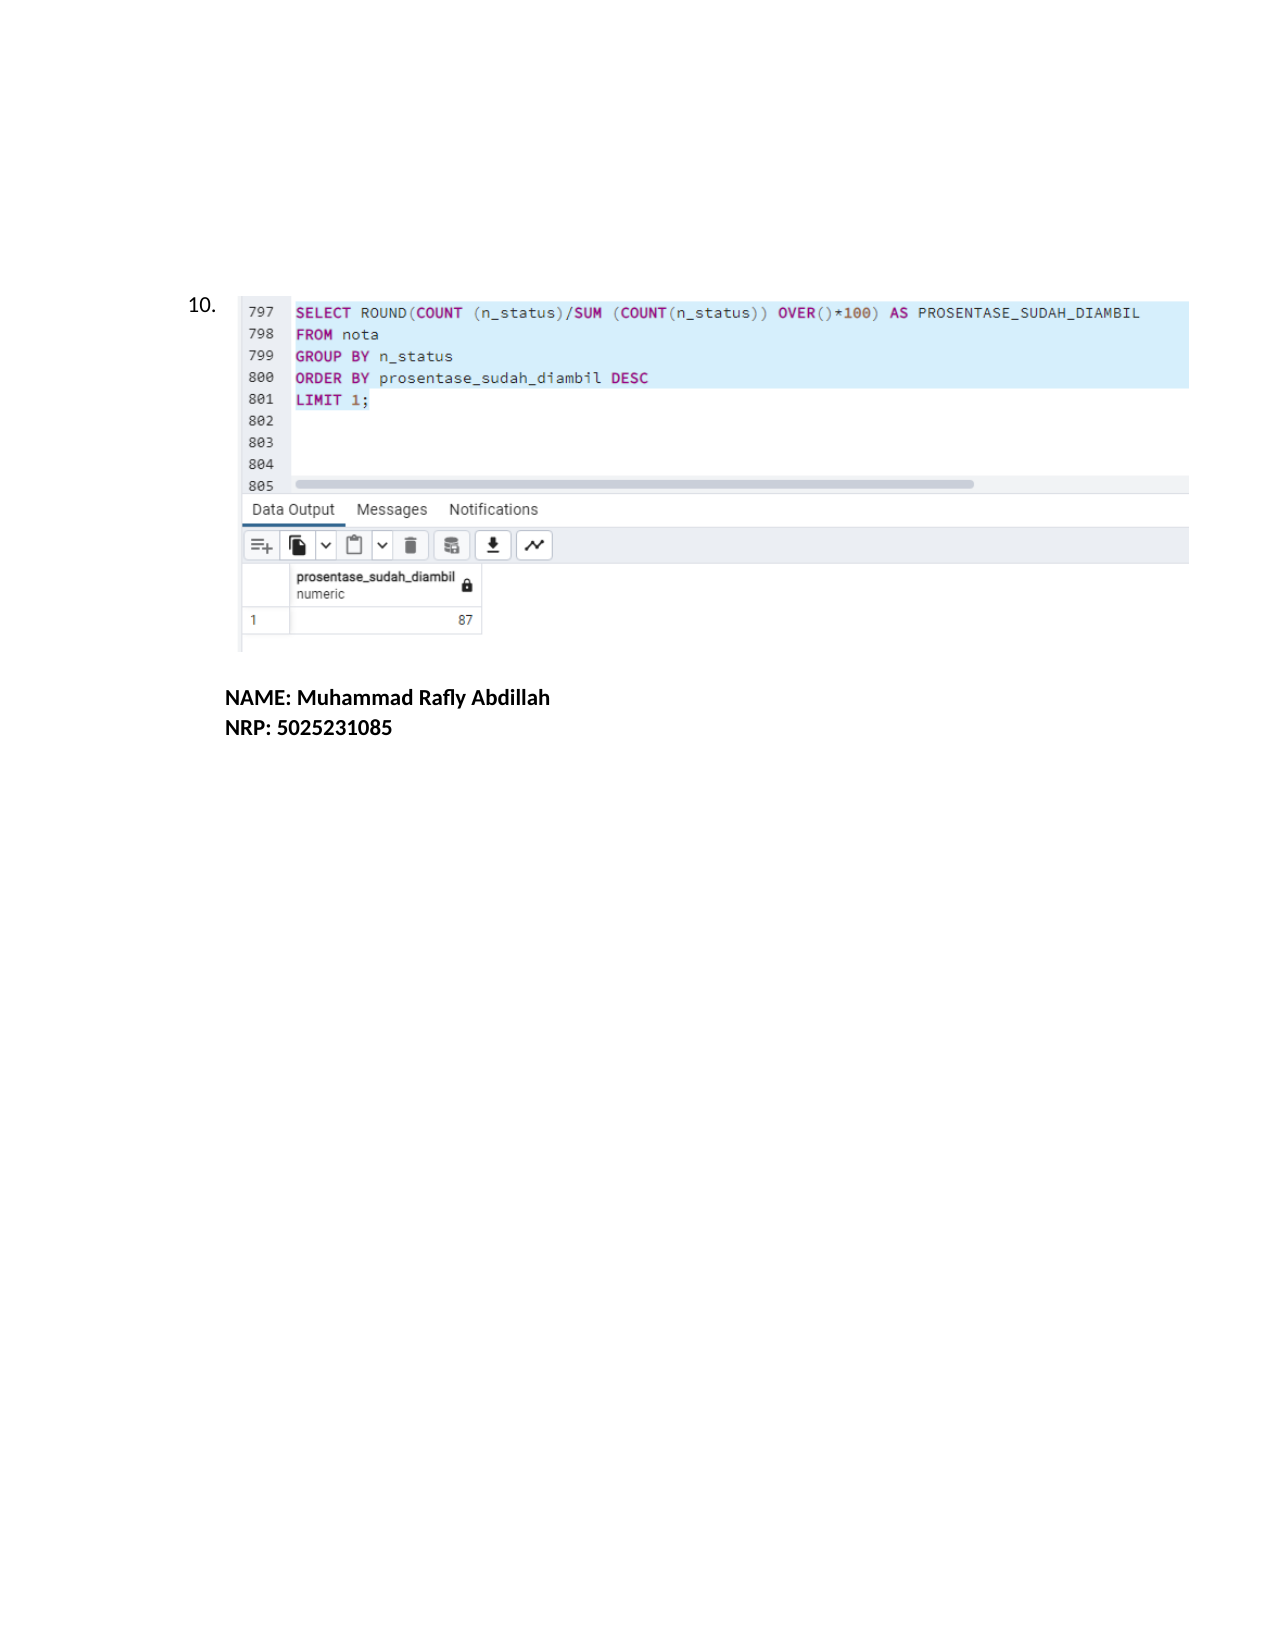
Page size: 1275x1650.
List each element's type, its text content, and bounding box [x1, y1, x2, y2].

list NAME: Muhammad Rafly Abdillah [225, 683, 1125, 711]
picture [237, 296, 1189, 652]
list NRP: 5025231085 [225, 713, 1125, 742]
